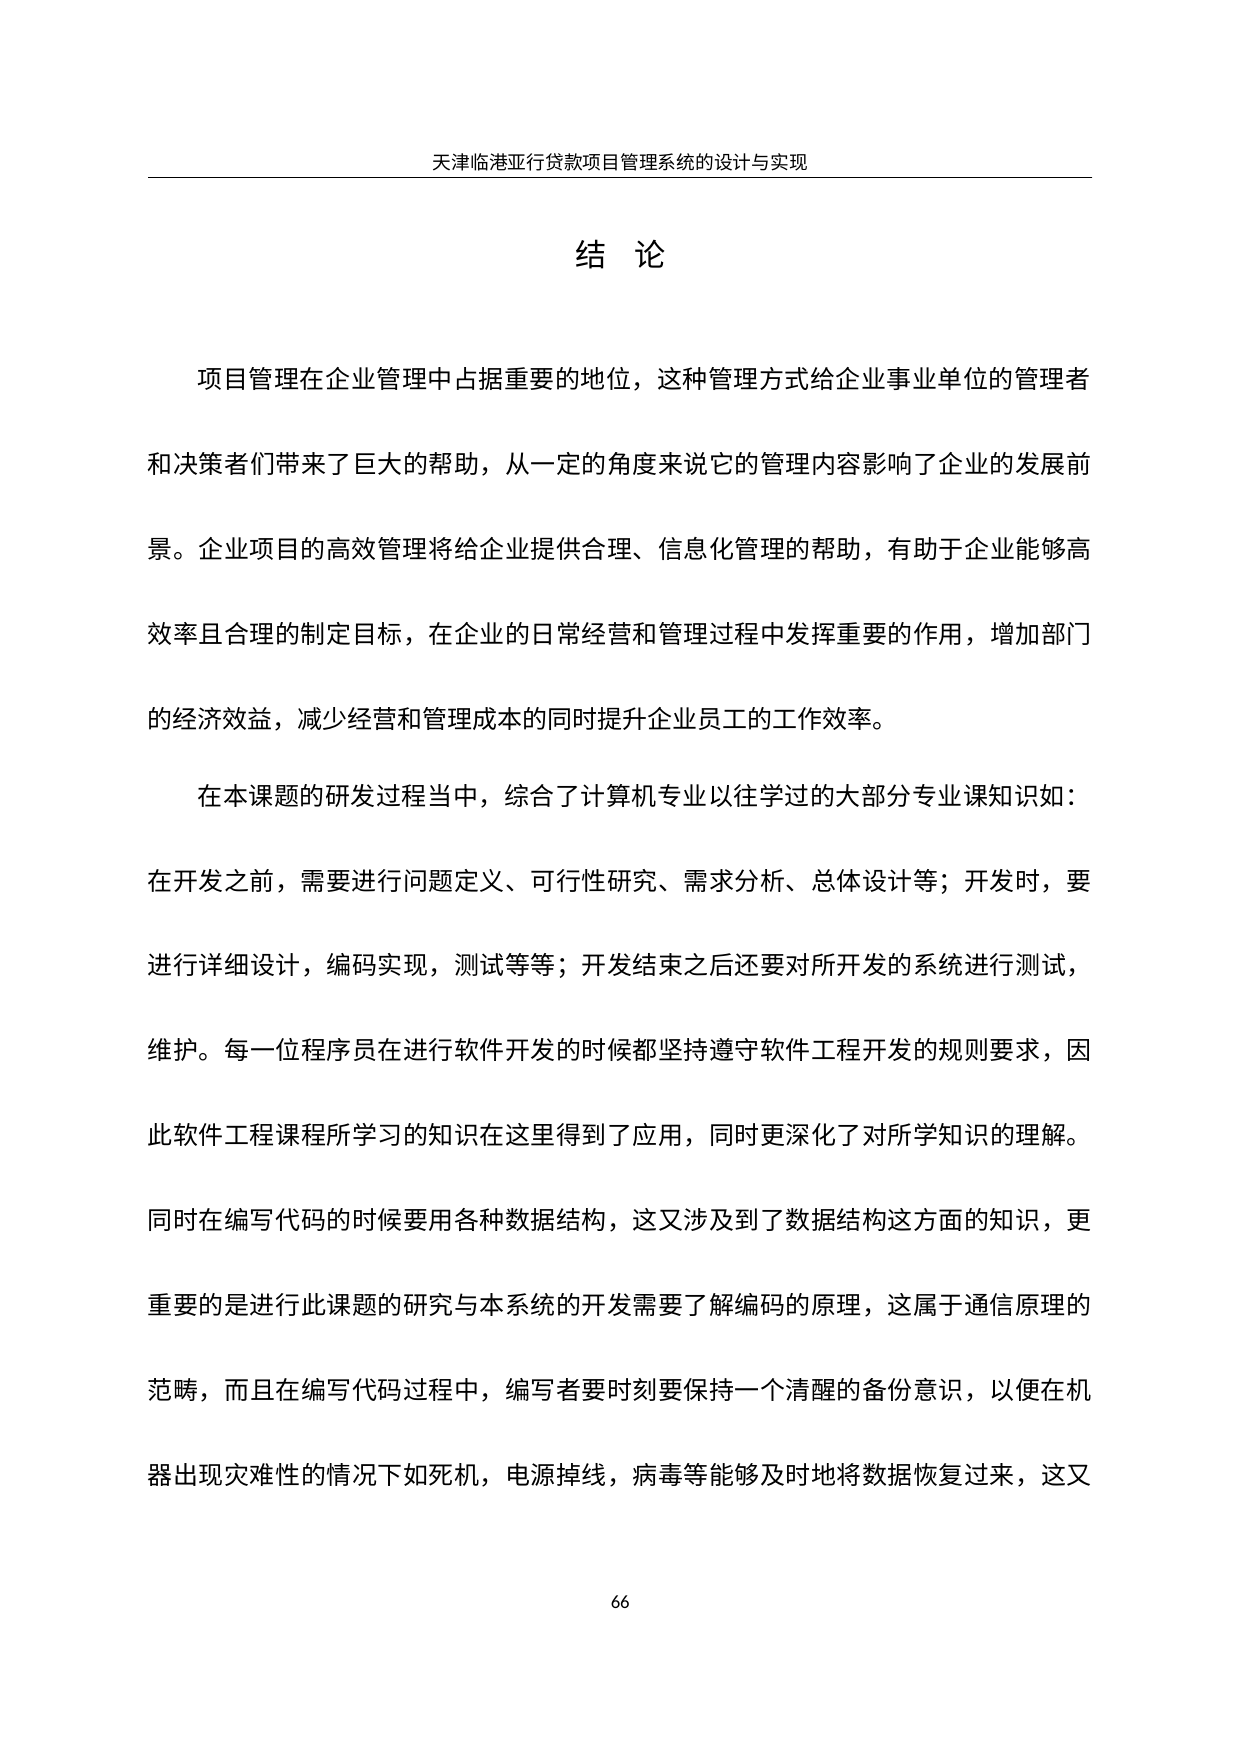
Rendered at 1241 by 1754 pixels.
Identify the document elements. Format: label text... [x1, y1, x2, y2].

text 结 论 [148, 219, 1092, 287]
text 项目管理在企业管理中占据重要的地位，这种管理方式给企业事业单位的管理者和决策者们带来了巨大的帮助，从一定的角度来说它的管理内容影响了企业的发展前景。企业项目的高效管理将给企业提供合理、信息化管理的帮助，有助于企业能够高效率且合理的制定目标，在企业的日常经营和管理过程中发挥重要的作用，增加部门的经济效益，减少经营和管理成本的同时提升企业员工的工作效率。 [148, 344, 1092, 751]
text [148, 760, 1092, 1507]
